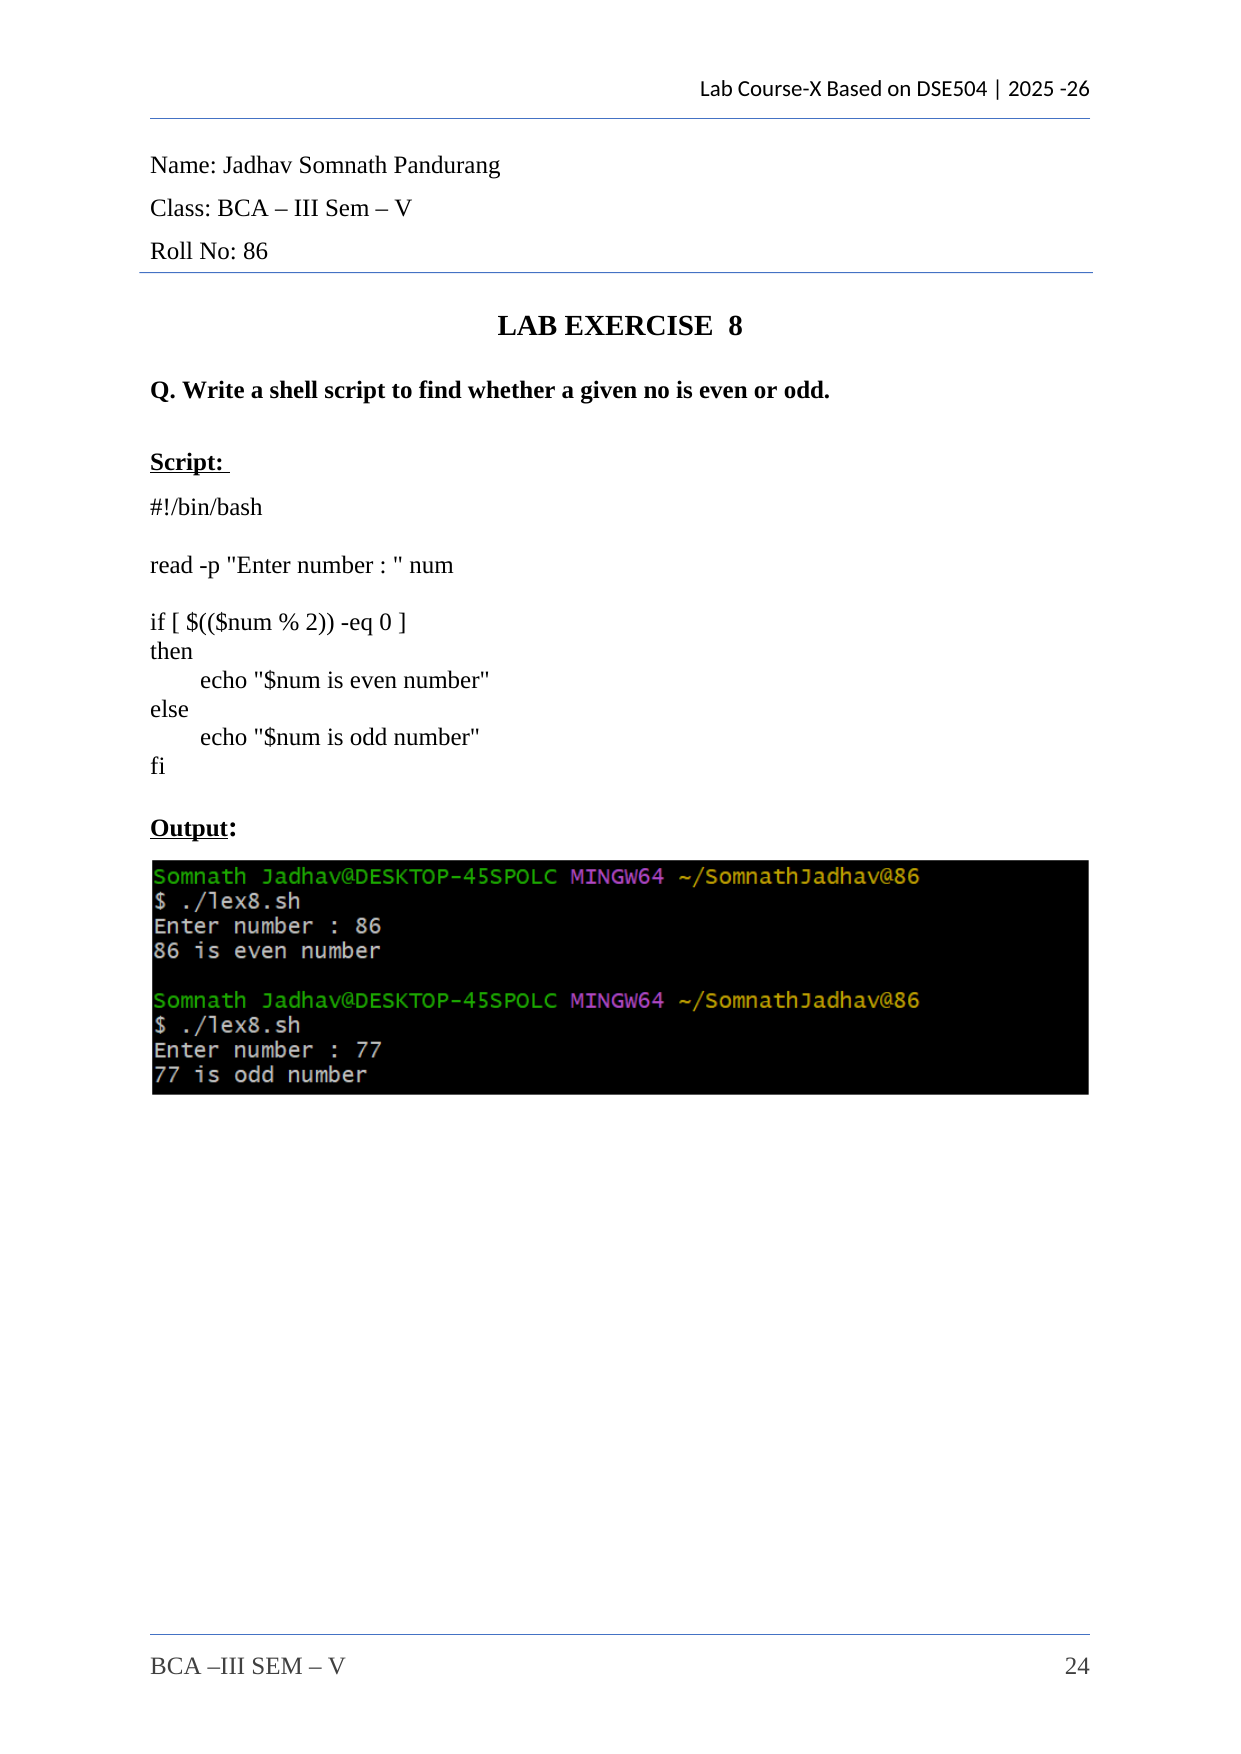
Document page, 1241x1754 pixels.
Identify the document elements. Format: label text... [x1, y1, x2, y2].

text read -p "Enter number : " num [150, 550, 1090, 579]
text Name: Jadhav Somnath Pandurang [150, 150, 1090, 179]
text Script: [150, 447, 1090, 476]
text Output: [150, 809, 1090, 842]
text #!/bin/bash [150, 492, 1090, 521]
text echo "$num is even number" [150, 665, 1090, 694]
text then [150, 636, 1090, 665]
text if [ $(($num % 2)) -eq 0 ] [150, 607, 1090, 636]
text Roll No: 86 [150, 236, 1090, 265]
text echo "$num is odd number" [150, 722, 1090, 751]
picture [150, 858, 1091, 1097]
text Q. Write a shell script to find whether a given no is even or odd. [150, 375, 1090, 404]
text else [150, 694, 1090, 722]
list LAB EXERCISE 8 [150, 308, 1090, 342]
text Class: BCA – III Sem – V [150, 193, 1090, 222]
text fi [150, 751, 1090, 780]
